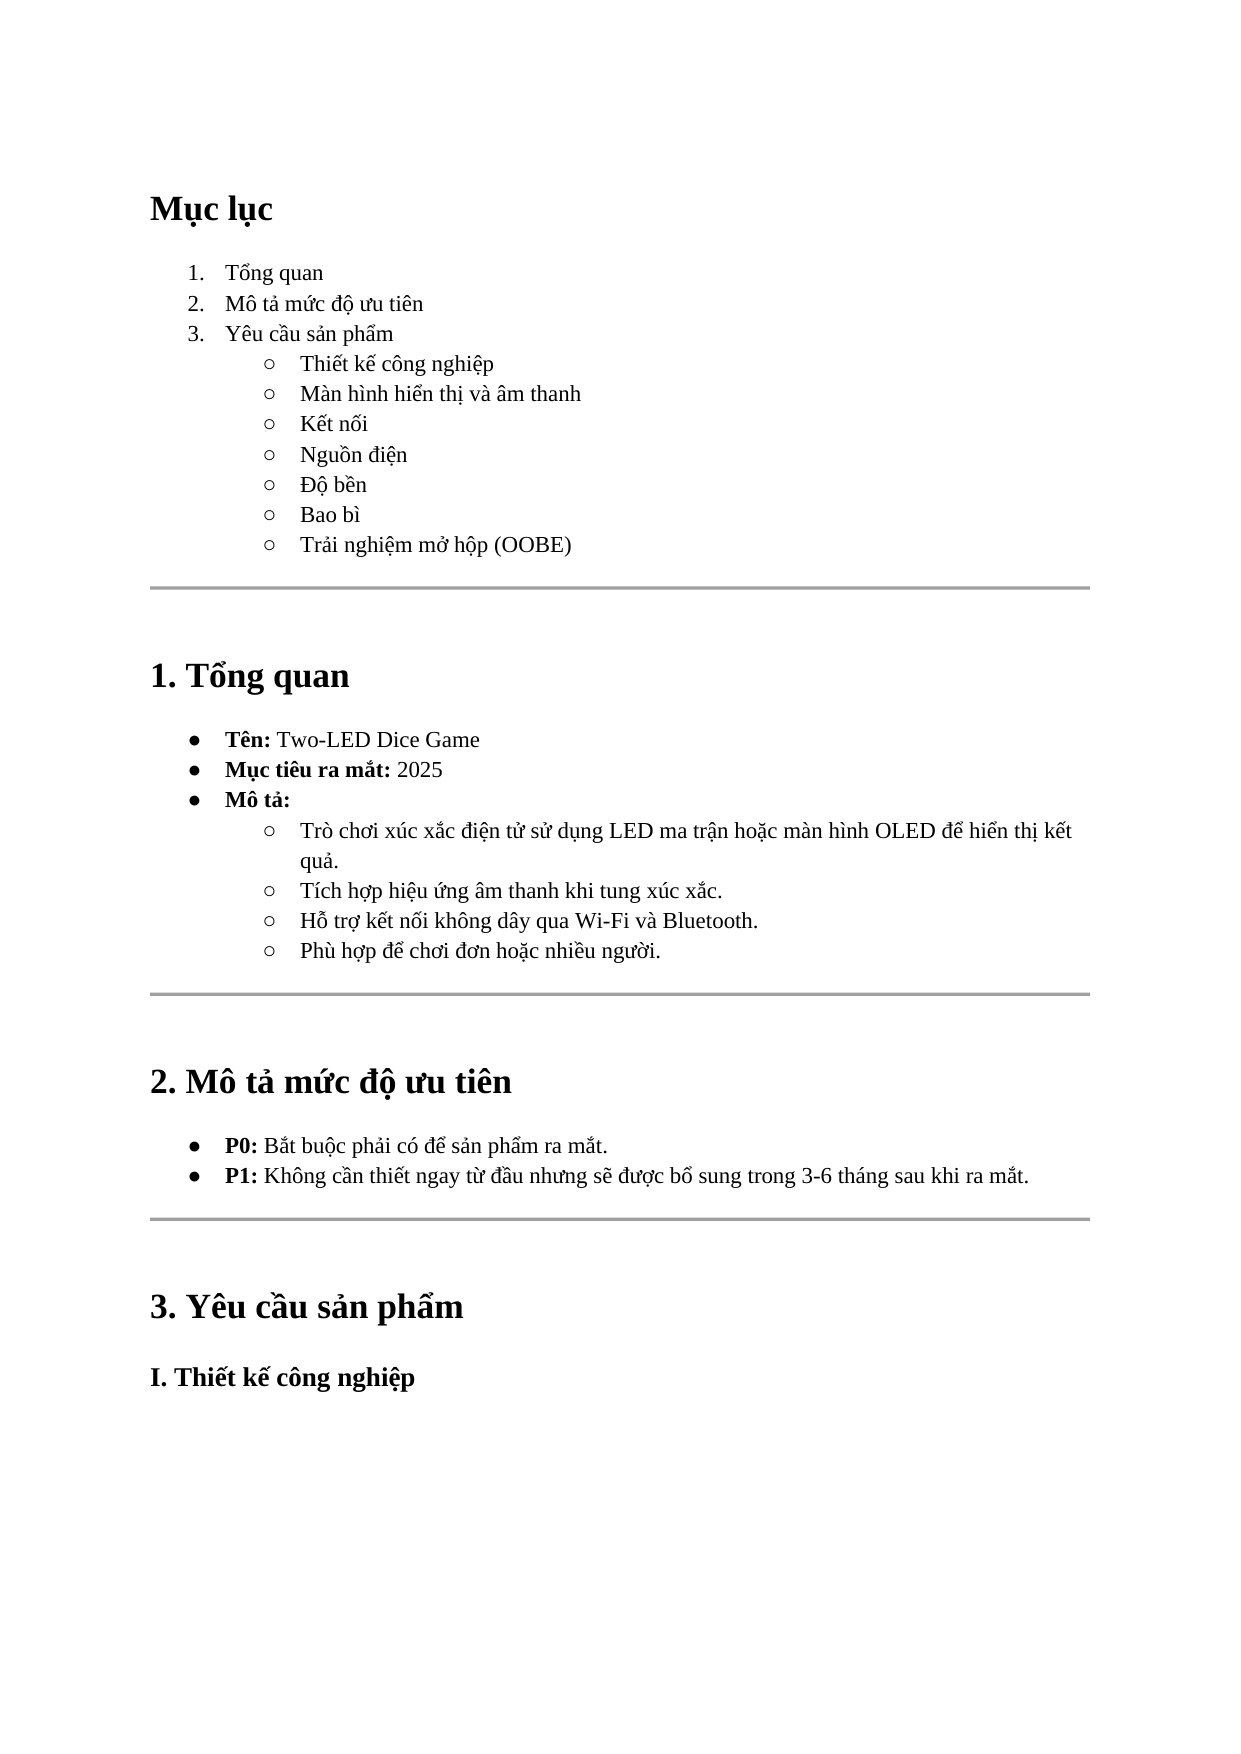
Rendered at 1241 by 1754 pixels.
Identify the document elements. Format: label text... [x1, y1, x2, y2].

subtitle Mục lục [150, 187, 1090, 228]
list Phù hợp để chơi đơn hoặc nhiều người. [262, 937, 1090, 964]
list Màn hình hiển thị và âm thanh [262, 380, 1090, 407]
list Độ bền [262, 471, 1090, 497]
list P0: Bắt buộc phải có để sản phẩm ra mắt. [187, 1132, 1090, 1159]
list Trải nghiệm mở hộp (OOBE) [262, 531, 1090, 558]
list Mô tả: [187, 786, 1090, 813]
list Hỗ trợ kết nối không dây qua Wi-Fi và Bluetooth. [262, 907, 1090, 934]
subtitle 2. Mô tả mức độ ưu tiên [150, 1060, 1090, 1101]
list Mục tiêu ra mắt: 2025 [187, 756, 1090, 783]
list Mô tả mức độ ưu tiên [187, 289, 1090, 316]
list P1: Không cần thiết ngay từ đầu nhưng sẽ được bổ sung trong 3-6 tháng sau khi ra mắt. [187, 1162, 1090, 1189]
subtitle 3. Yêu cầu sản phẩm [150, 1285, 1090, 1326]
list Kết nối [262, 410, 1090, 437]
list Tổng quan [187, 259, 1090, 286]
list Bao bì [262, 501, 1090, 527]
subtitle I. Thiết kế công nghiệp [150, 1361, 1090, 1393]
list Tên: Two-LED Dice Game [187, 726, 1090, 752]
list Nguồn điện [262, 441, 1090, 467]
list Yêu cầu sản phẩm [187, 320, 1090, 346]
list Thiết kế công nghiệp [262, 350, 1090, 376]
subtitle 1. Tổng quan [150, 654, 1090, 695]
list Tích hợp hiệu ứng âm thanh khi tung xúc xắc. [262, 877, 1090, 903]
list Trò chơi xúc xắc điện tử sử dụng LED ma trận hoặc màn hình OLED để hiển thị kết quả. [262, 817, 1090, 873]
